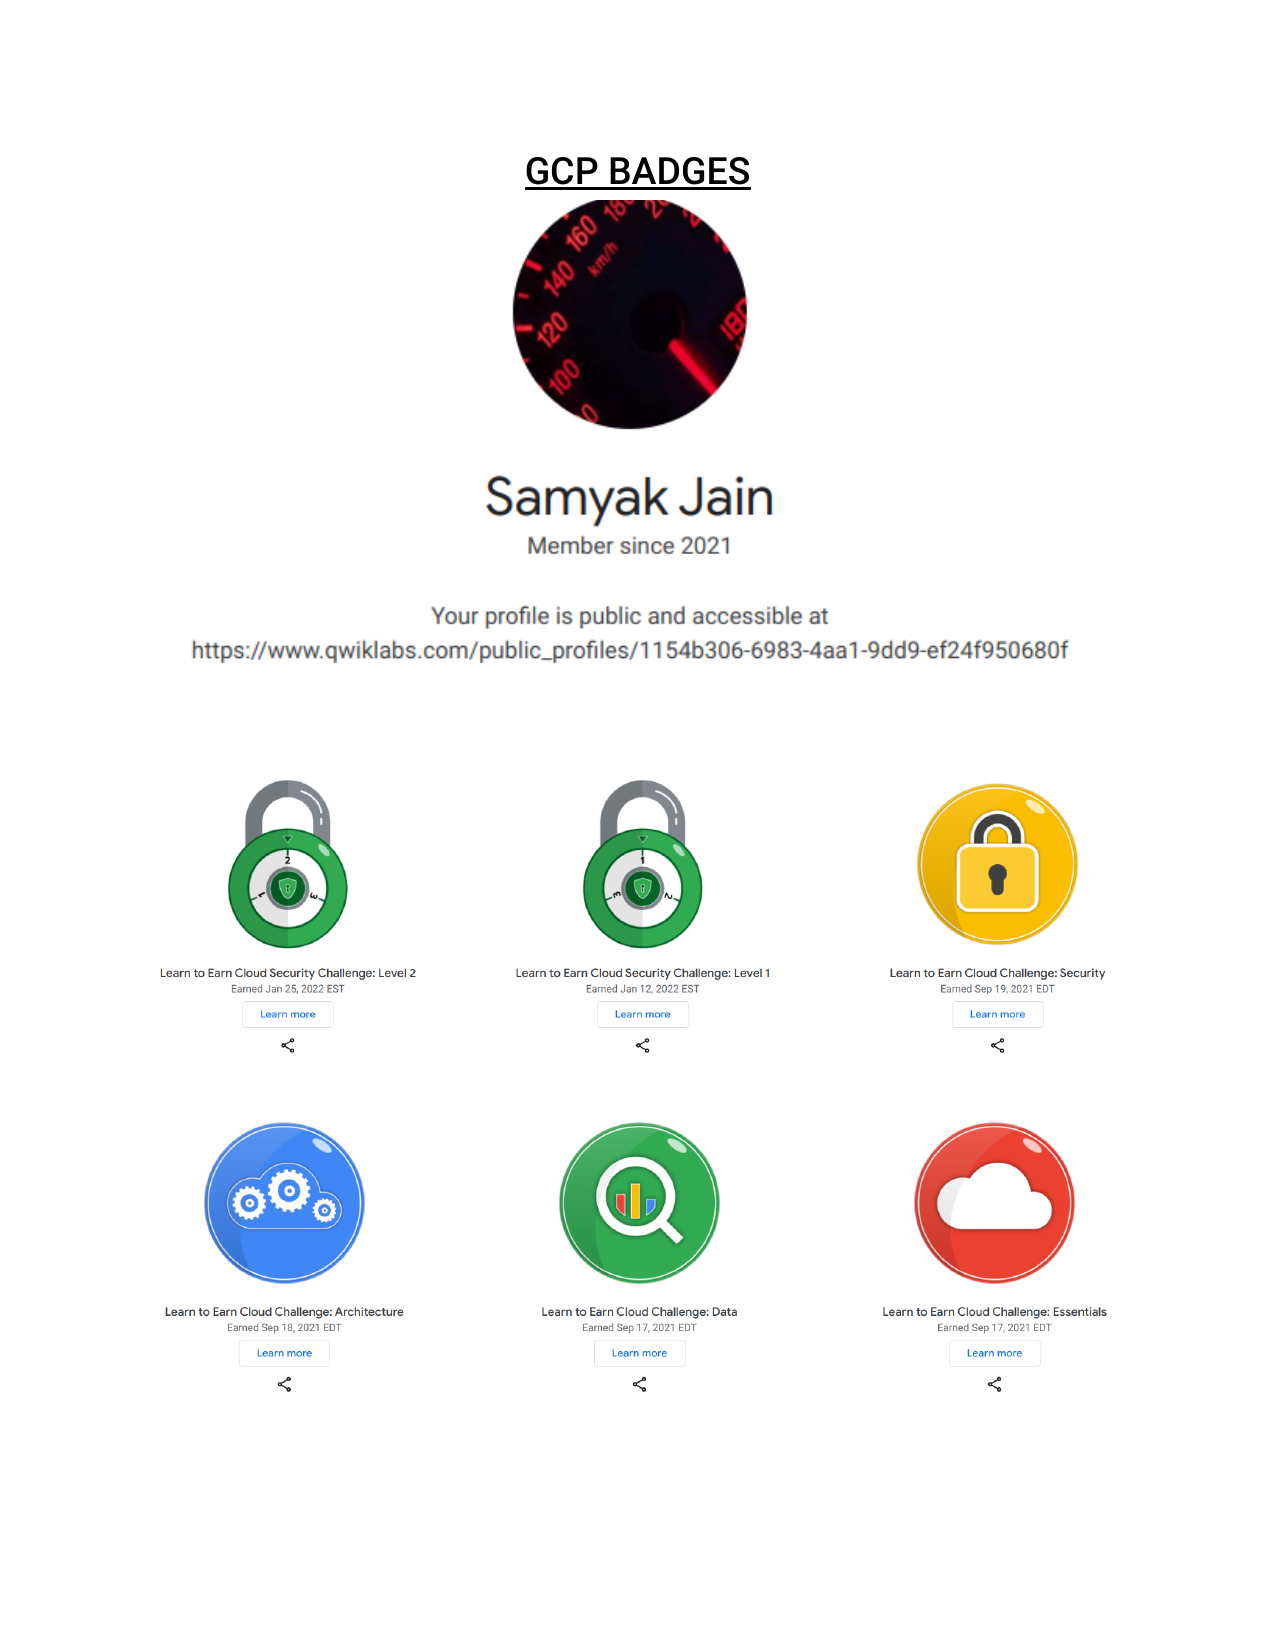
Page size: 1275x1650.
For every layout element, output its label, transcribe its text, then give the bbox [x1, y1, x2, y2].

text GCP BADGES [150, 150, 1125, 194]
picture [150, 200, 1125, 763]
picture [150, 1093, 1125, 1417]
picture [150, 766, 1125, 1090]
